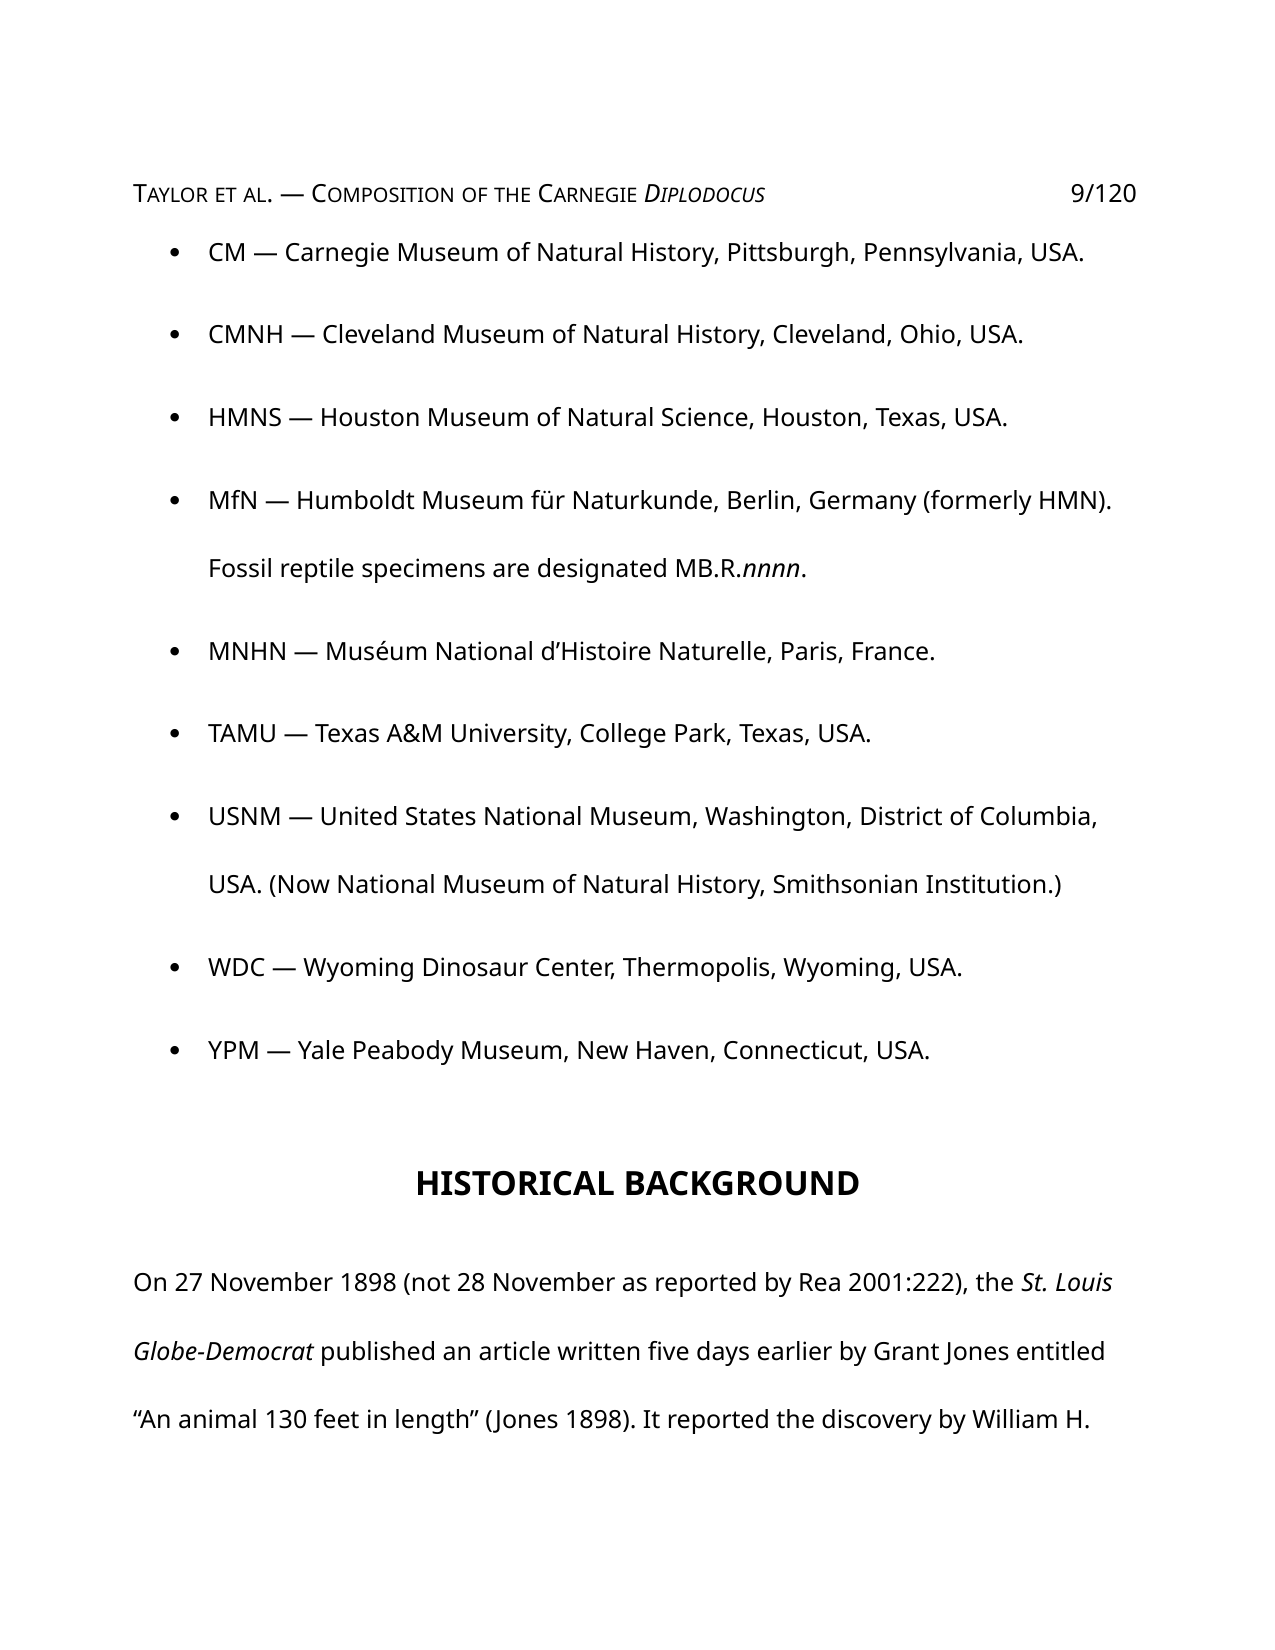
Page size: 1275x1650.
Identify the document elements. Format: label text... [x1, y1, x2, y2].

list MNHN — Muséum National d’Histoire Naturelle, Paris, France. [170, 633, 1142, 667]
list MfN — Humboldt Museum für Naturkunde, Berlin, Germany (formerly HMN). Fossil reptile specimens are designated MB.R.nnnn. [170, 482, 1142, 585]
list USNM — United States National Museum, Washington, District of Columbia, USA. (Now National Museum of Natural History, Smithsonian Institution.) [170, 799, 1142, 901]
list CMNH — Cleveland Museum of Natural History, Cleveland, Ohio, USA. [170, 317, 1142, 351]
list CM — Carnegie Museum of Natural History, Pittsburgh, Pennsylvania, USA. [170, 234, 1142, 268]
list HMNS — Houston Museum of Natural Science, Houston, Texas, USA. [170, 400, 1142, 434]
list WDC — Wyoming Dinosaur Center, Thermopolis, Wyoming, USA. [170, 949, 1142, 984]
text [133, 1265, 1142, 1435]
subtitle Historical background [133, 1159, 1142, 1205]
list TAMU — Texas A&M University, College Park, Texas, USA. [170, 716, 1142, 750]
list YPM — Yale Peabody Museum, New Haven, Connecticut, USA. [170, 1032, 1142, 1066]
